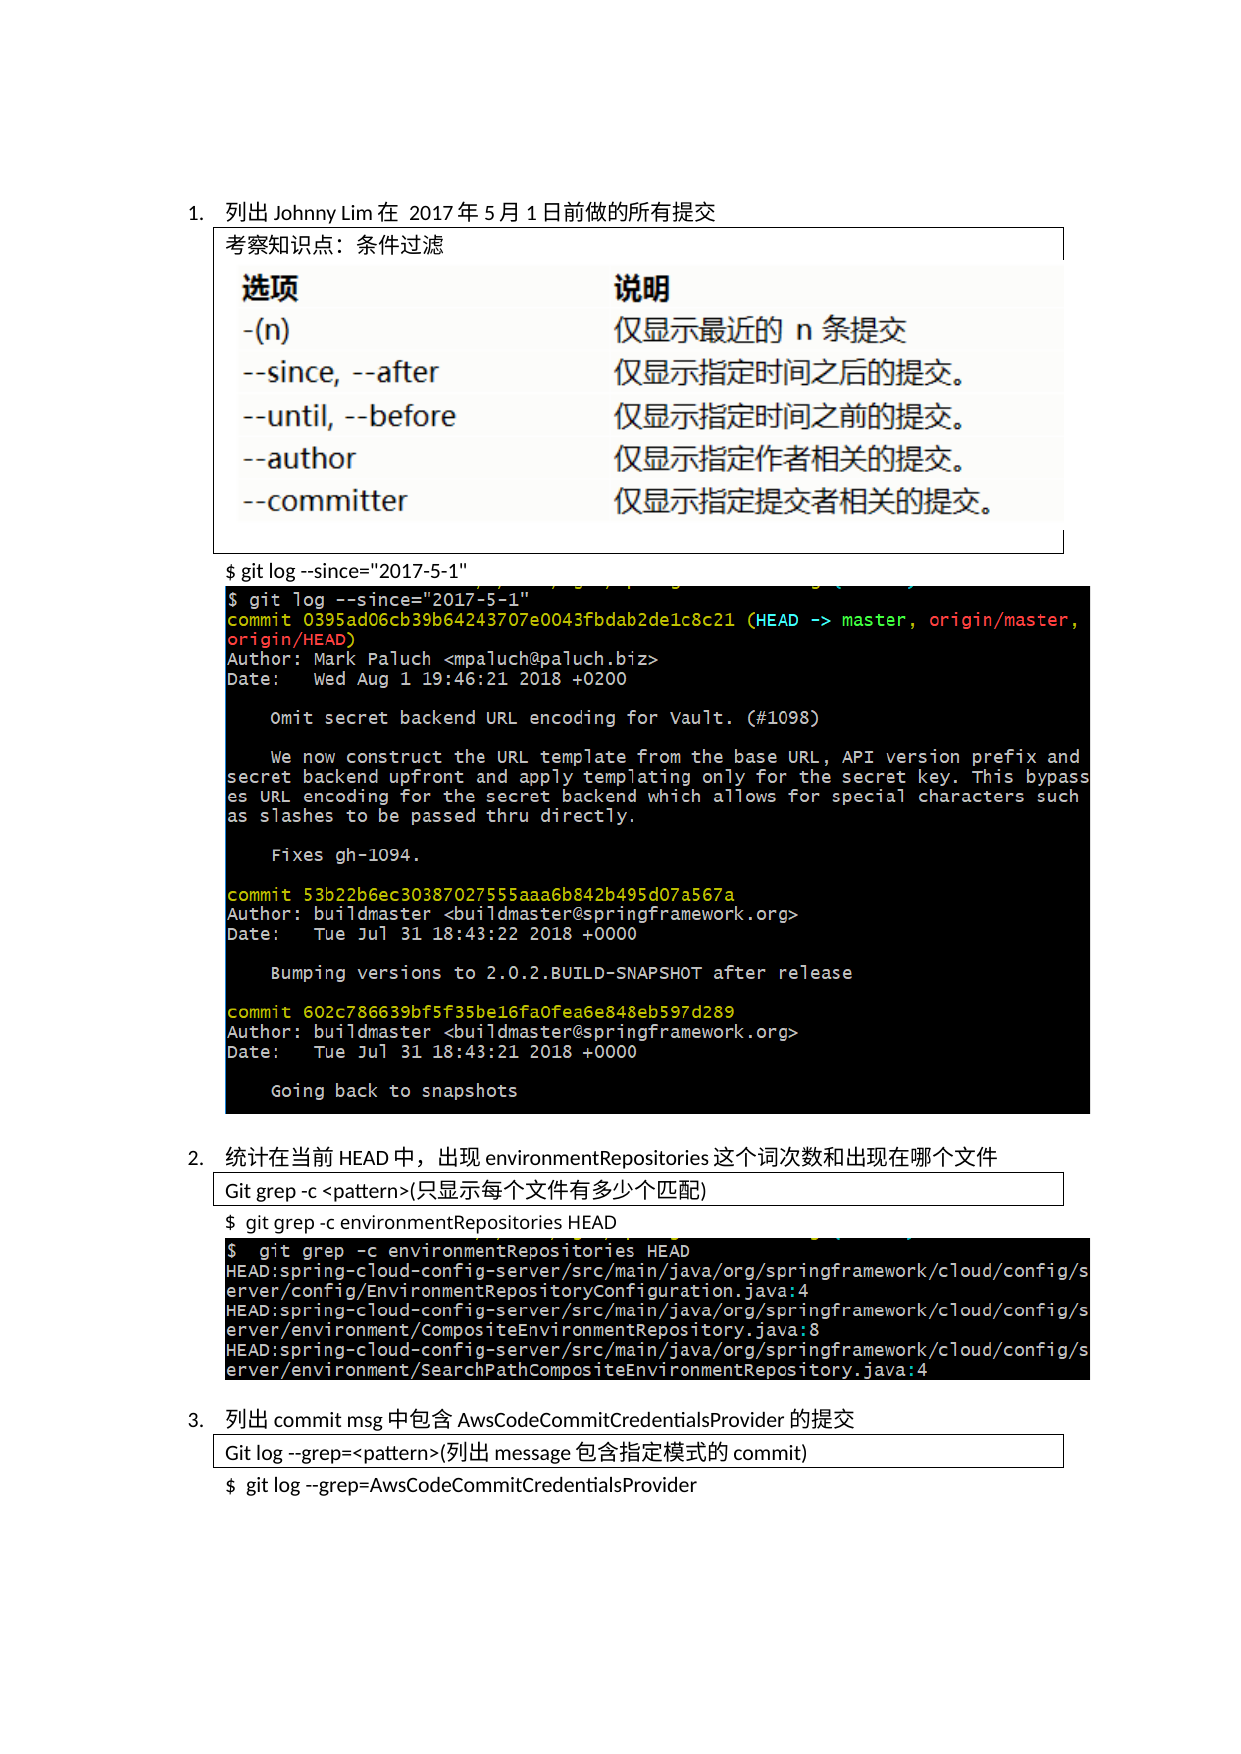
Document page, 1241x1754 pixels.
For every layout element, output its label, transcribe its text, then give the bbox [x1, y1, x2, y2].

text $ git log --grep=AwsCodeCommitCredentialsProvider [225, 1468, 1053, 1501]
table_header Git log --grep=<pattern>(列出message包含指定模式的commit) [214, 1435, 1063, 1467]
list 统计在当前HEAD中，出现environmentRepositories这个词次数和出现在哪个文件 [187, 1139, 1053, 1172]
table_header Git grep -c <pattern>(只显示每个文件有多少个匹配) [214, 1173, 1063, 1205]
list 列出 Johnny Lim在 2017年5月1日前做的所有提交 [187, 194, 1053, 227]
list 列出 commit msg中包含AwsCodeCommitCredentialsProvider的提交 [187, 1401, 1053, 1434]
picture [225, 260, 1064, 530]
table_header 考察知识点：条件过滤 [214, 228, 1063, 553]
picture [225, 586, 1091, 1114]
list $ git log --since="2017-5-1" [225, 554, 1053, 586]
text $ git grep -c environmentRepositories HEAD [225, 1206, 1053, 1238]
picture [225, 1238, 1091, 1380]
